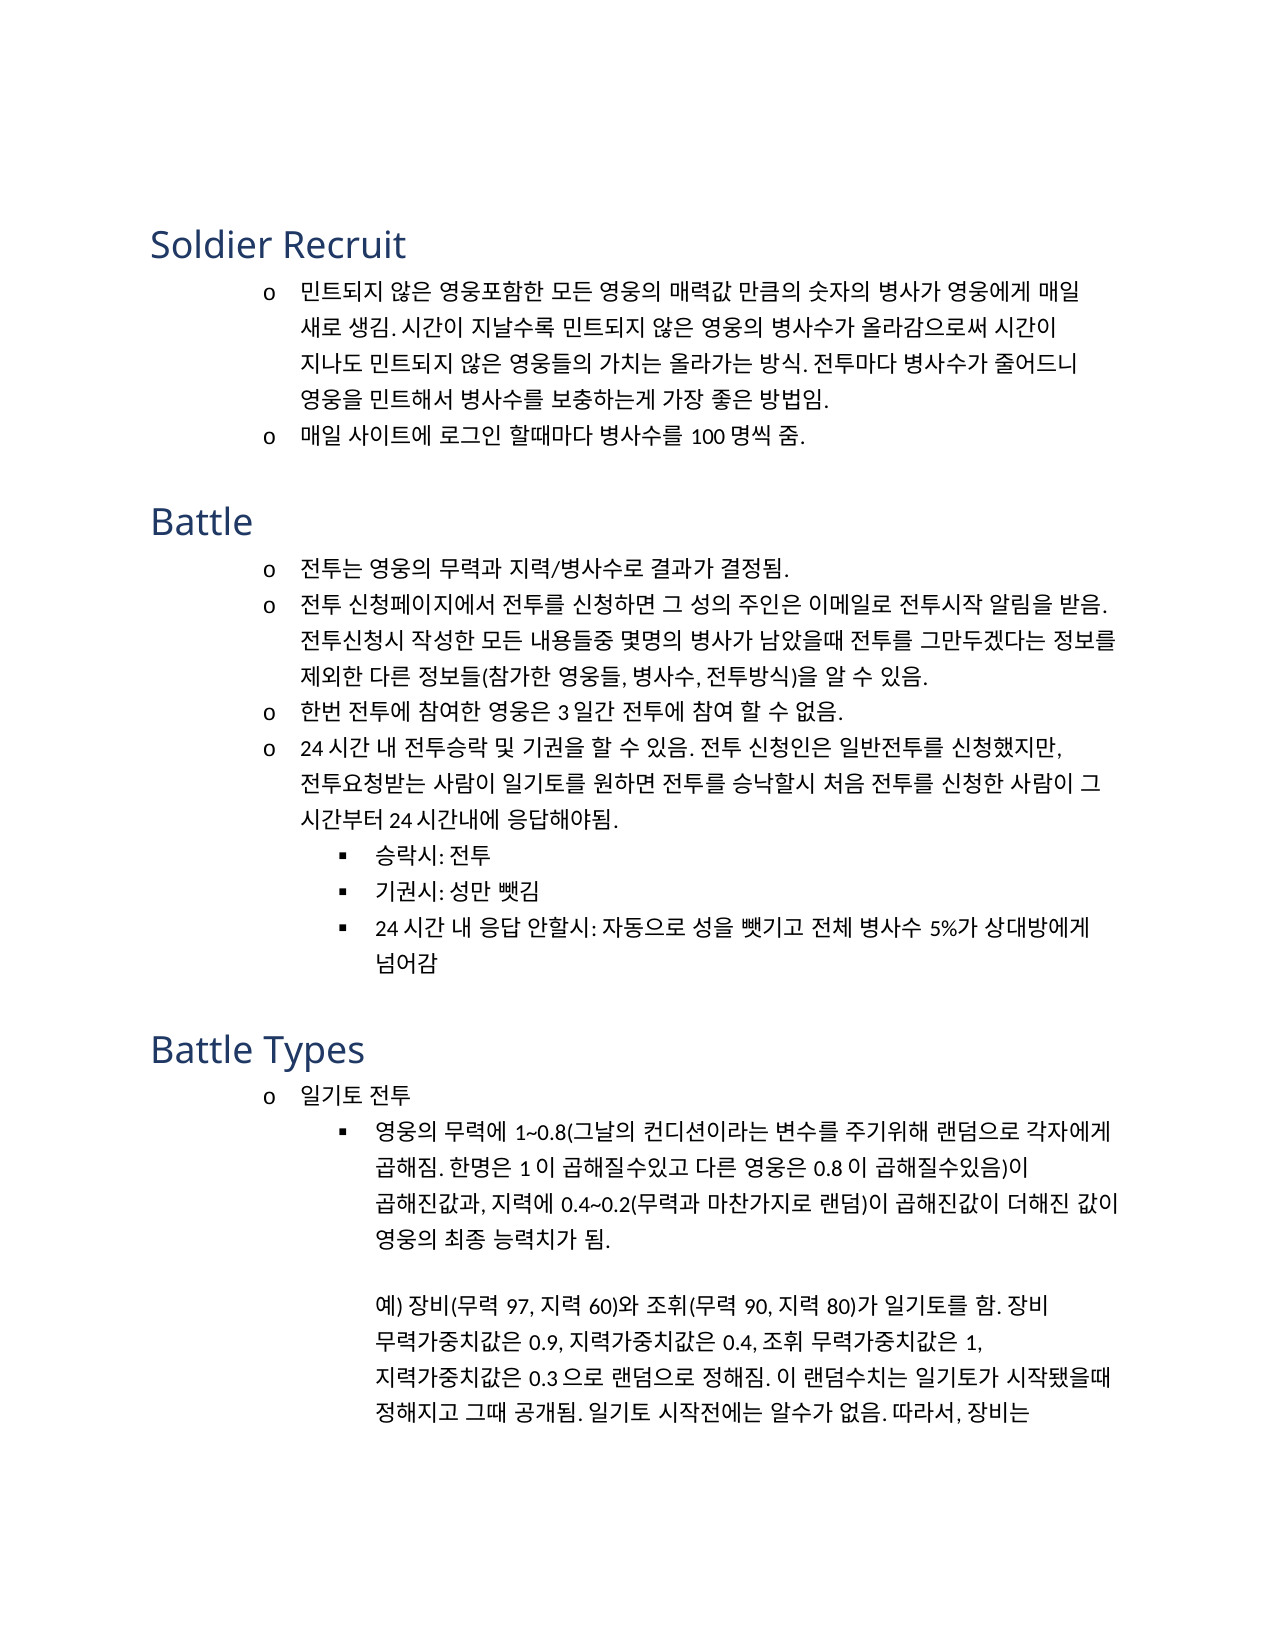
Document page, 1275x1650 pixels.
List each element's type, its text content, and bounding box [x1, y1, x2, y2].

list 전투 신청페이지에서 전투를 신청하면 그 성의 주인은 이메일로 전투시작 알림을 받음. 전투신청시 작성한 모든 내용들중 몇명의 병사가 남았을때 전투를 그만두겠다는 정보를 제외한 다른 정보들(참가한 영웅들, 병사수, 전투방식)을 알 수 있음. [262, 587, 1125, 692]
list 일기토 전투 [262, 1078, 1125, 1112]
list 승락시: 전투 [337, 838, 1125, 871]
list 매일 사이트에 로그인 할때마다 병사수를 100명씩 줌. [262, 418, 1125, 451]
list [337, 1114, 1125, 1428]
list 전투는 영웅의 무력과 지력/병사수로 결과가 결정됨. [262, 551, 1125, 584]
list 24시간 내 전투승락 및 기권을 할 수 있음. 전투 신청인은 일반전투를 신청했지만, 전투요청받는 사람이 일기토를 원하면 전투를 승낙할시 처음 전투를 신청한 사람이 그 시간부터24시간내에 응답해야됨. [262, 730, 1125, 835]
list 기권시: 성만 뺏김 [337, 874, 1125, 907]
subtitle Soldier Recruit [150, 219, 1125, 270]
list 24시간 내 응답 안할시: 자동으로 성을 뺏기고 전체 병사수 5%가 상대방에게 넘어감 [337, 910, 1125, 979]
list 한번 전투에 참여한 영웅은 3일간 전투에 참여 할 수 없음. [262, 694, 1125, 728]
subtitle Battle Types [150, 1023, 1125, 1074]
list 민트되지 않은 영웅포함한 모든 영웅의 매력값 만큼의 숫자의 병사가 영웅에게 매일 새로 생김. 시간이 지날수록 민트되지 않은 영웅의 병사수가 올라감으로써 시간이 지나도 민트되지 않은 영웅들의 가치는 올라가는 방식. 전투마다 병사수가 줄어드니 영웅을 민트해서 병사수를 보충하는게 가장 좋은 방법임. [262, 274, 1125, 415]
subtitle Battle [150, 495, 1125, 546]
